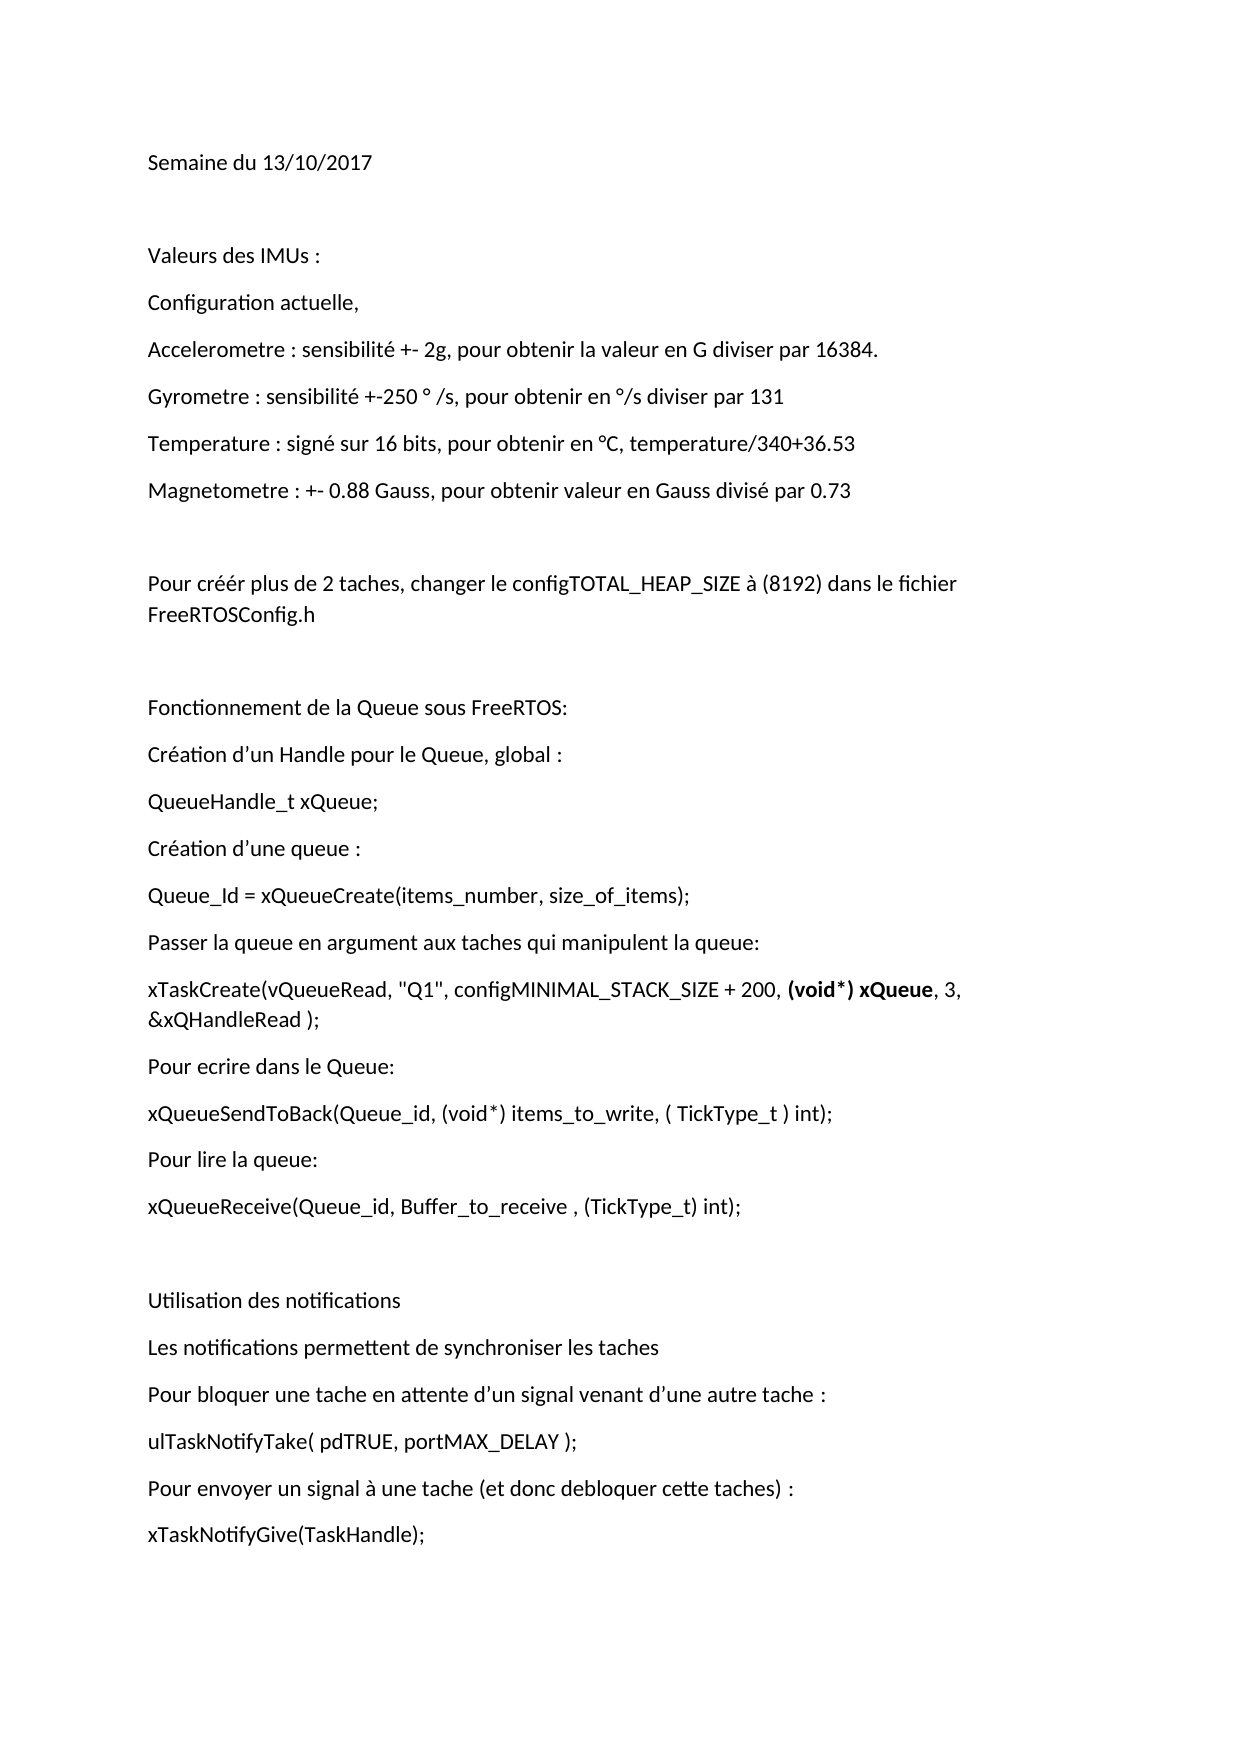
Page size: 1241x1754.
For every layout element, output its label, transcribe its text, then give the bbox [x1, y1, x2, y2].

text Configuration actuelle, [148, 288, 1093, 316]
text Création d’une queue : [148, 834, 1093, 862]
text Fonctionnement de la Queue sous FreeRTOS: [148, 693, 1093, 721]
text Pour ecrire dans le Queue: [148, 1052, 1093, 1080]
text ulTaskNotifyTake( pdTRUE, portMAX_DELAY ); [148, 1427, 1093, 1455]
text Semaine du 13/10/2017 [148, 148, 1093, 176]
text Magnetometre : +- 0.88 Gauss, pour obtenir valeur en Gauss divisé par 0.73 [148, 476, 1093, 504]
text Valeurs des IMUs : [148, 241, 1093, 269]
text xQueueReceive(Queue_id, Buffer_to_receive , (TickType_t) int); [148, 1192, 1093, 1220]
text Queue_Id = xQueueCreate(items_number, size_of_items); [148, 881, 1093, 909]
text Temperature : signé sur 16 bits, pour obtenir en °C, temperature/340+36.53 [148, 429, 1093, 457]
text Passer la queue en argument aux taches qui manipulent la queue: [148, 928, 1093, 956]
text Pour créér plus de 2 taches, changer le configTOTAL_HEAP_SIZE à (8192) dans le fichier FreeRTOSConfig.h [148, 569, 1093, 628]
text QueueHandle_t xQueue; [148, 787, 1093, 815]
text xQueueSendToBack(Queue_id, (void*) items_to_write, ( TickType_t ) int); [148, 1099, 1093, 1127]
text Création d’un Handle pour le Queue, global : [148, 740, 1093, 768]
text xTaskCreate(vQueueRead, "Q1", configMINIMAL_STACK_SIZE + 200, (void*) xQueue, 3, &xQHandleRead ); [148, 975, 1093, 1033]
text xTaskNotifyGive(TaskHandle); [148, 1521, 1093, 1548]
text Pour bloquer une tache en attente d’un signal venant d’une autre tache : [148, 1380, 1093, 1408]
text Les notifications permettent de synchroniser les taches [148, 1333, 1093, 1361]
text Pour lire la queue: [148, 1146, 1093, 1173]
text Pour envoyer un signal à une tache (et donc debloquer cette taches) : [148, 1474, 1093, 1502]
text Utilisation des notifications [148, 1286, 1093, 1314]
text Gyrometre : sensibilité +-250 ° /s, pour obtenir en °/s diviser par 131 [148, 382, 1093, 410]
text Accelerometre : sensibilité +- 2g, pour obtenir la valeur en G diviser par 16384. [148, 335, 1093, 363]
